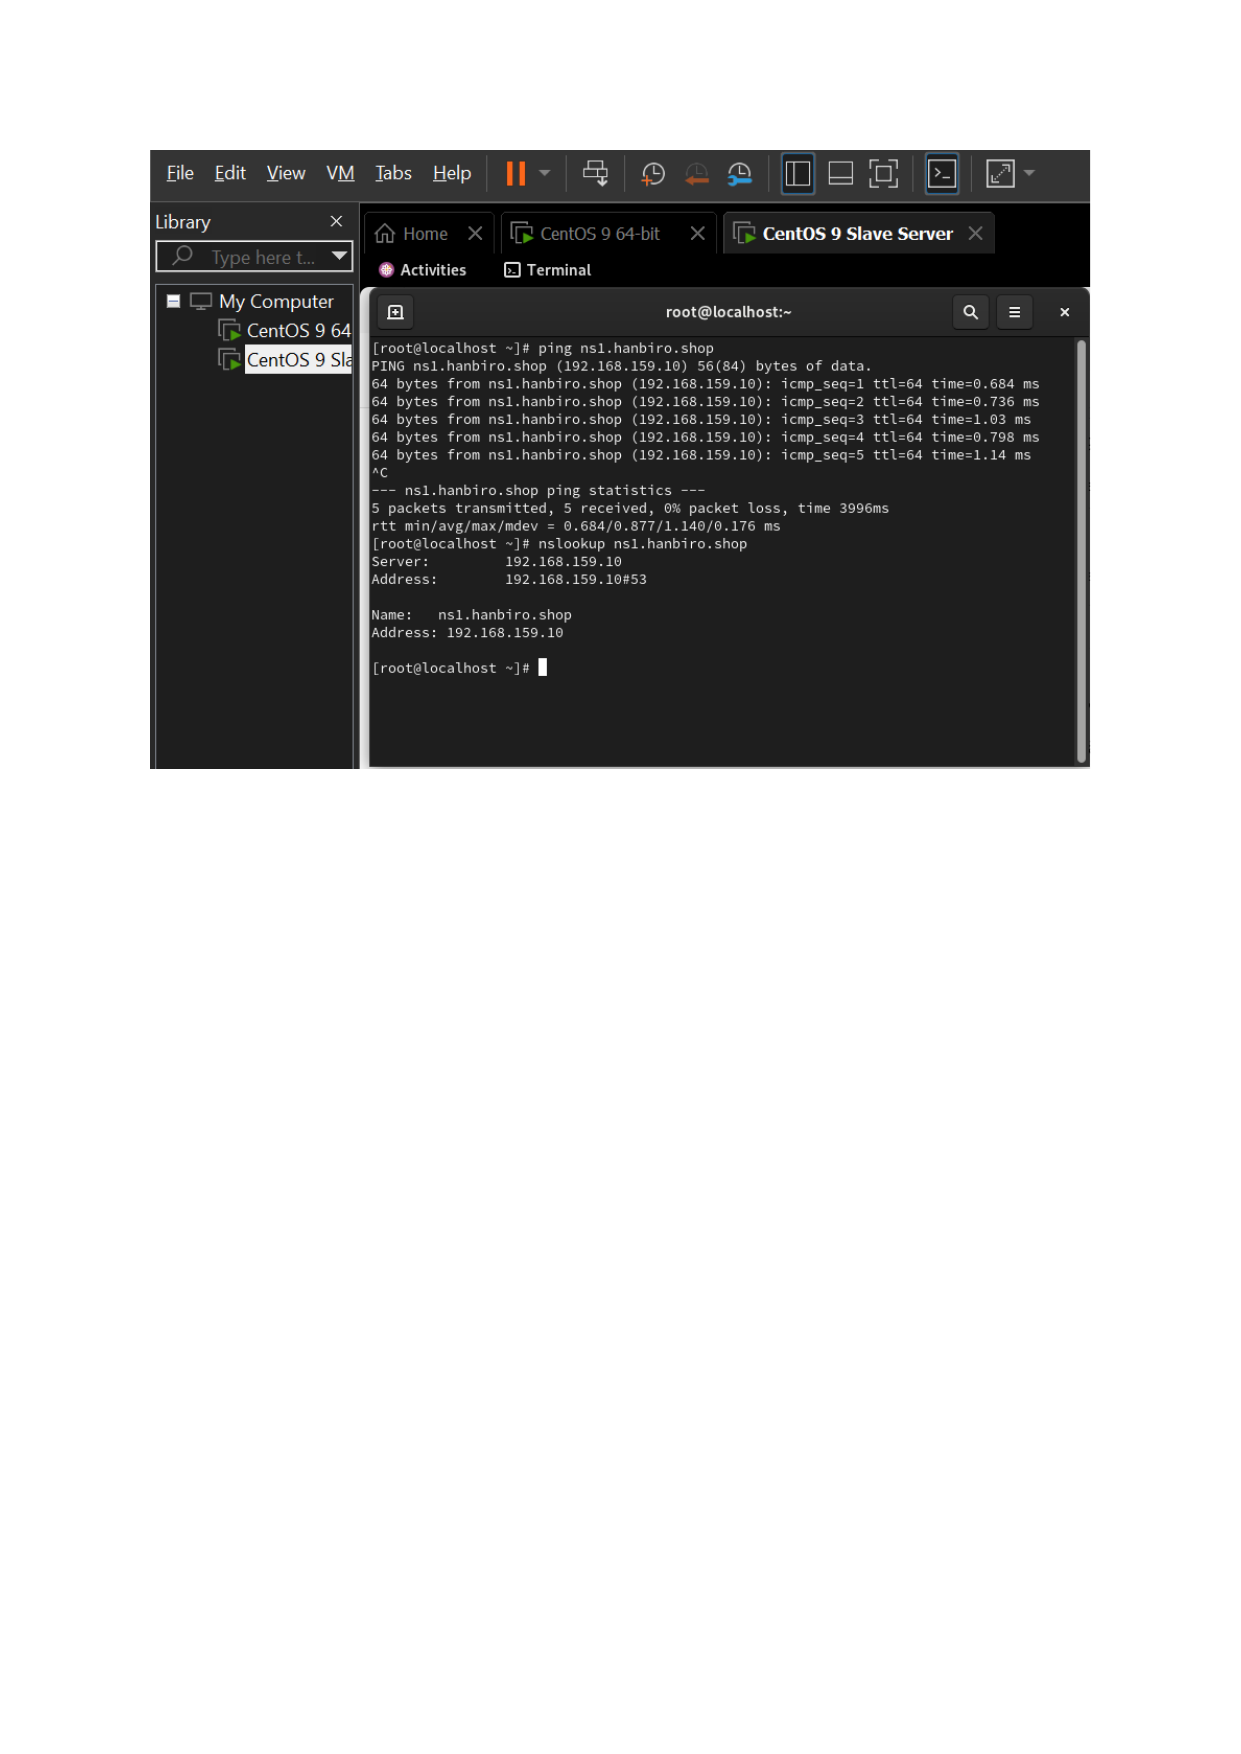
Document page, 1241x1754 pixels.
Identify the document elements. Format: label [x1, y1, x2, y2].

picture [150, 150, 1091, 769]
